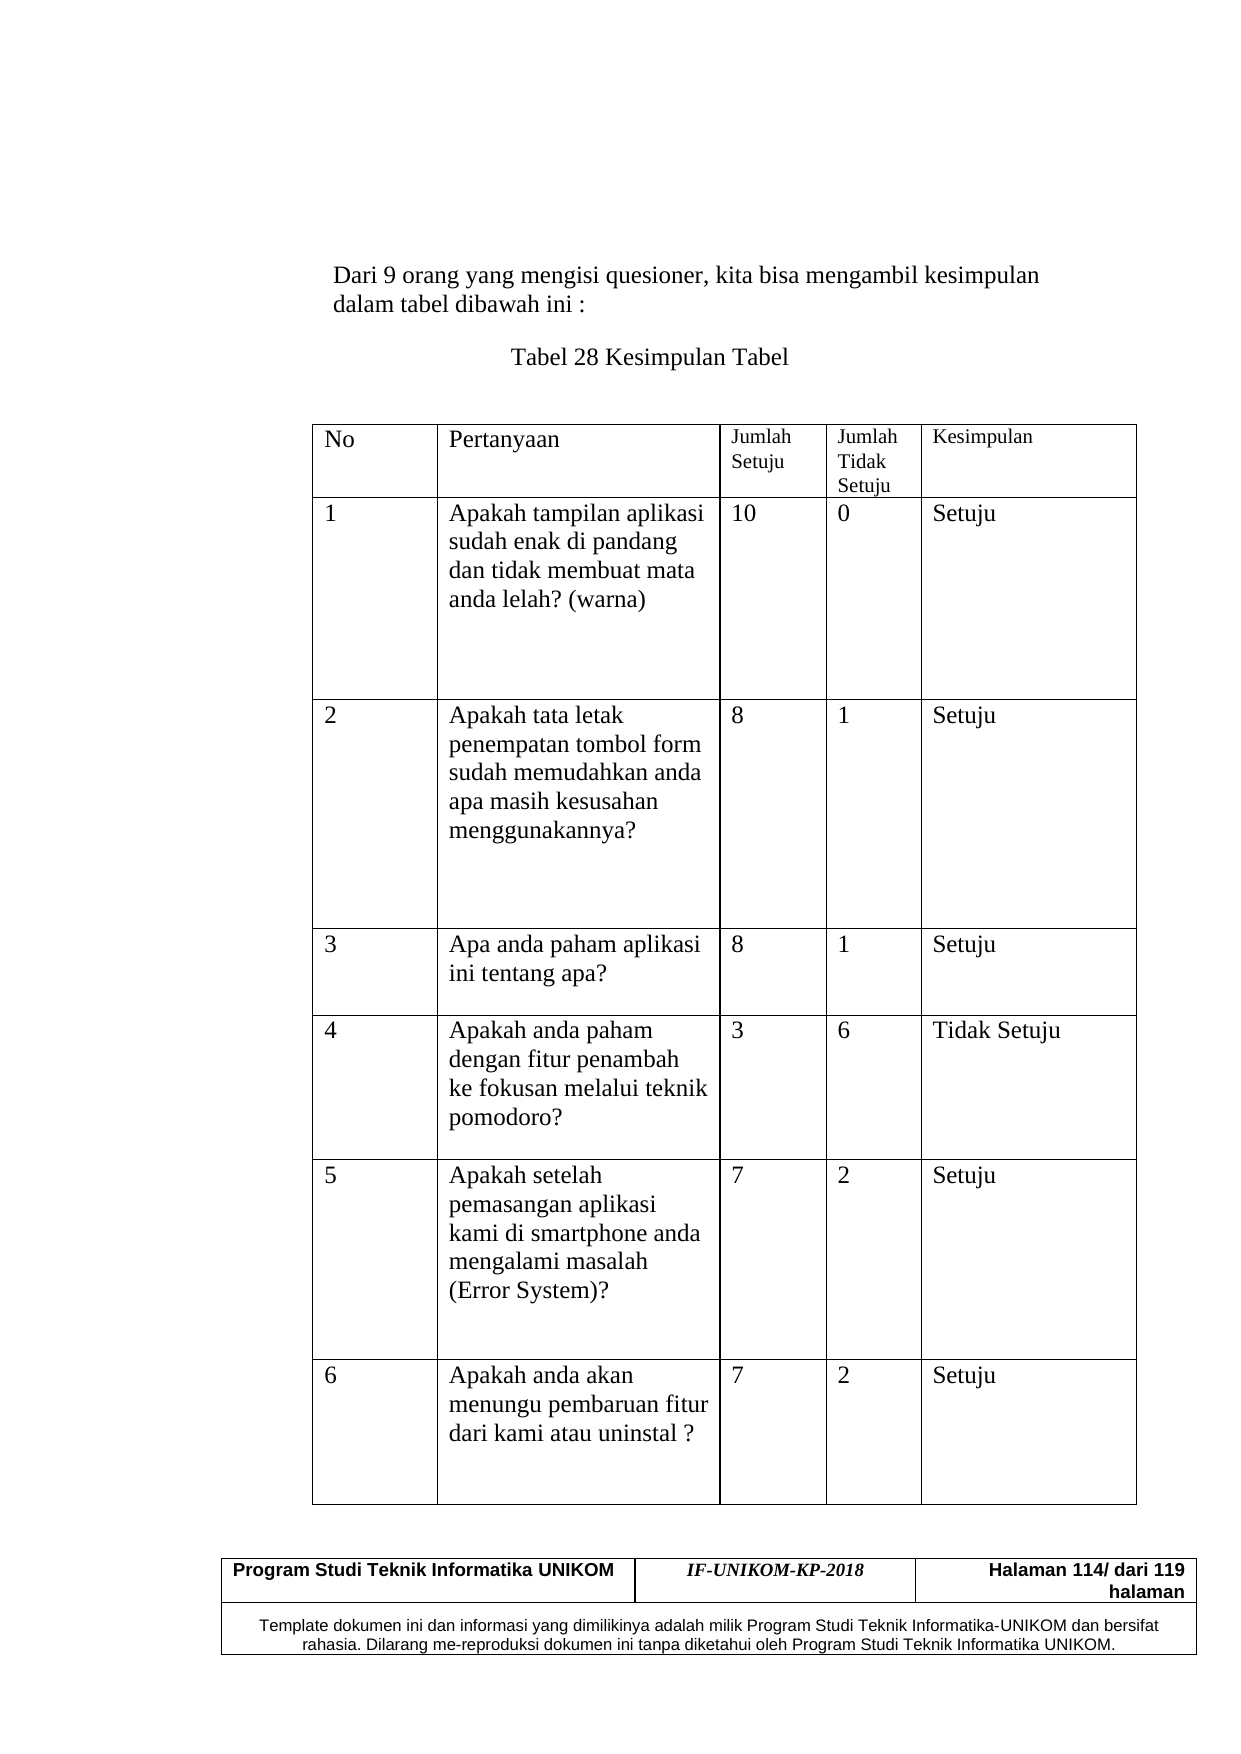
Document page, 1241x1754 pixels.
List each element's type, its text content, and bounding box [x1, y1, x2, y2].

table_cell 6 [313, 1360, 437, 1503]
table_cell Apakah anda akan menungu pembaruan fitur dari kami atau uninstal ? [438, 1360, 719, 1503]
table_cell 3 [313, 929, 437, 1014]
table_header Pertanyaan [438, 425, 719, 497]
table_cell 3 [721, 1016, 826, 1159]
table_cell Setuju [922, 1160, 1136, 1359]
table_cell 4 [313, 1016, 437, 1159]
table_cell 8 [721, 700, 826, 928]
table_cell Setuju [922, 929, 1136, 1014]
table_cell 1 [827, 929, 921, 1014]
table_cell Apakah anda paham dengan fitur penambah ke fokusan melalui teknik pomodoro? [438, 1016, 719, 1159]
table_header Kesimpulan [922, 425, 1136, 497]
table_header Jumlah Tidak Setuju [827, 425, 921, 497]
table_cell 7 [721, 1360, 826, 1503]
table_cell 2 [313, 700, 437, 928]
table_cell 8 [721, 929, 826, 1014]
table_cell 0 [827, 498, 921, 699]
table_cell 1 [827, 700, 921, 928]
table_cell Apakah tampilan aplikasi sudah enak di pandang dan tidak membuat mata anda lelah? (warna) [438, 498, 719, 699]
table_cell Apakah tata letak penempatan tombol form sudah memudahkan anda apa masih kesusahan menggunakannya? [438, 700, 719, 928]
table_header No [313, 425, 437, 497]
table_cell Setuju [922, 700, 1136, 928]
table_cell Setuju [922, 498, 1136, 699]
table_header Jumlah Setuju [721, 425, 826, 497]
table_cell 5 [313, 1160, 437, 1359]
table_cell 10 [721, 498, 826, 699]
table_cell Tidak Setuju [922, 1016, 1136, 1159]
table_cell 2 [827, 1360, 921, 1503]
table_cell Setuju [922, 1360, 1136, 1503]
table_cell Apakah setelah pemasangan aplikasi kami di smartphone anda mengalami masalah (Error System)? [438, 1160, 719, 1359]
table_cell 7 [721, 1160, 826, 1359]
table_cell 1 [313, 498, 437, 699]
table_cell Apa anda paham aplikasi ini tentang apa? [438, 929, 719, 1014]
table_cell 6 [827, 1016, 921, 1159]
list Dari 9 orang yang mengisi quesioner, kita bisa mengambil kesimpulan dalam tabel dibawah ini : [333, 260, 1063, 342]
table_cell 2 [827, 1160, 921, 1359]
